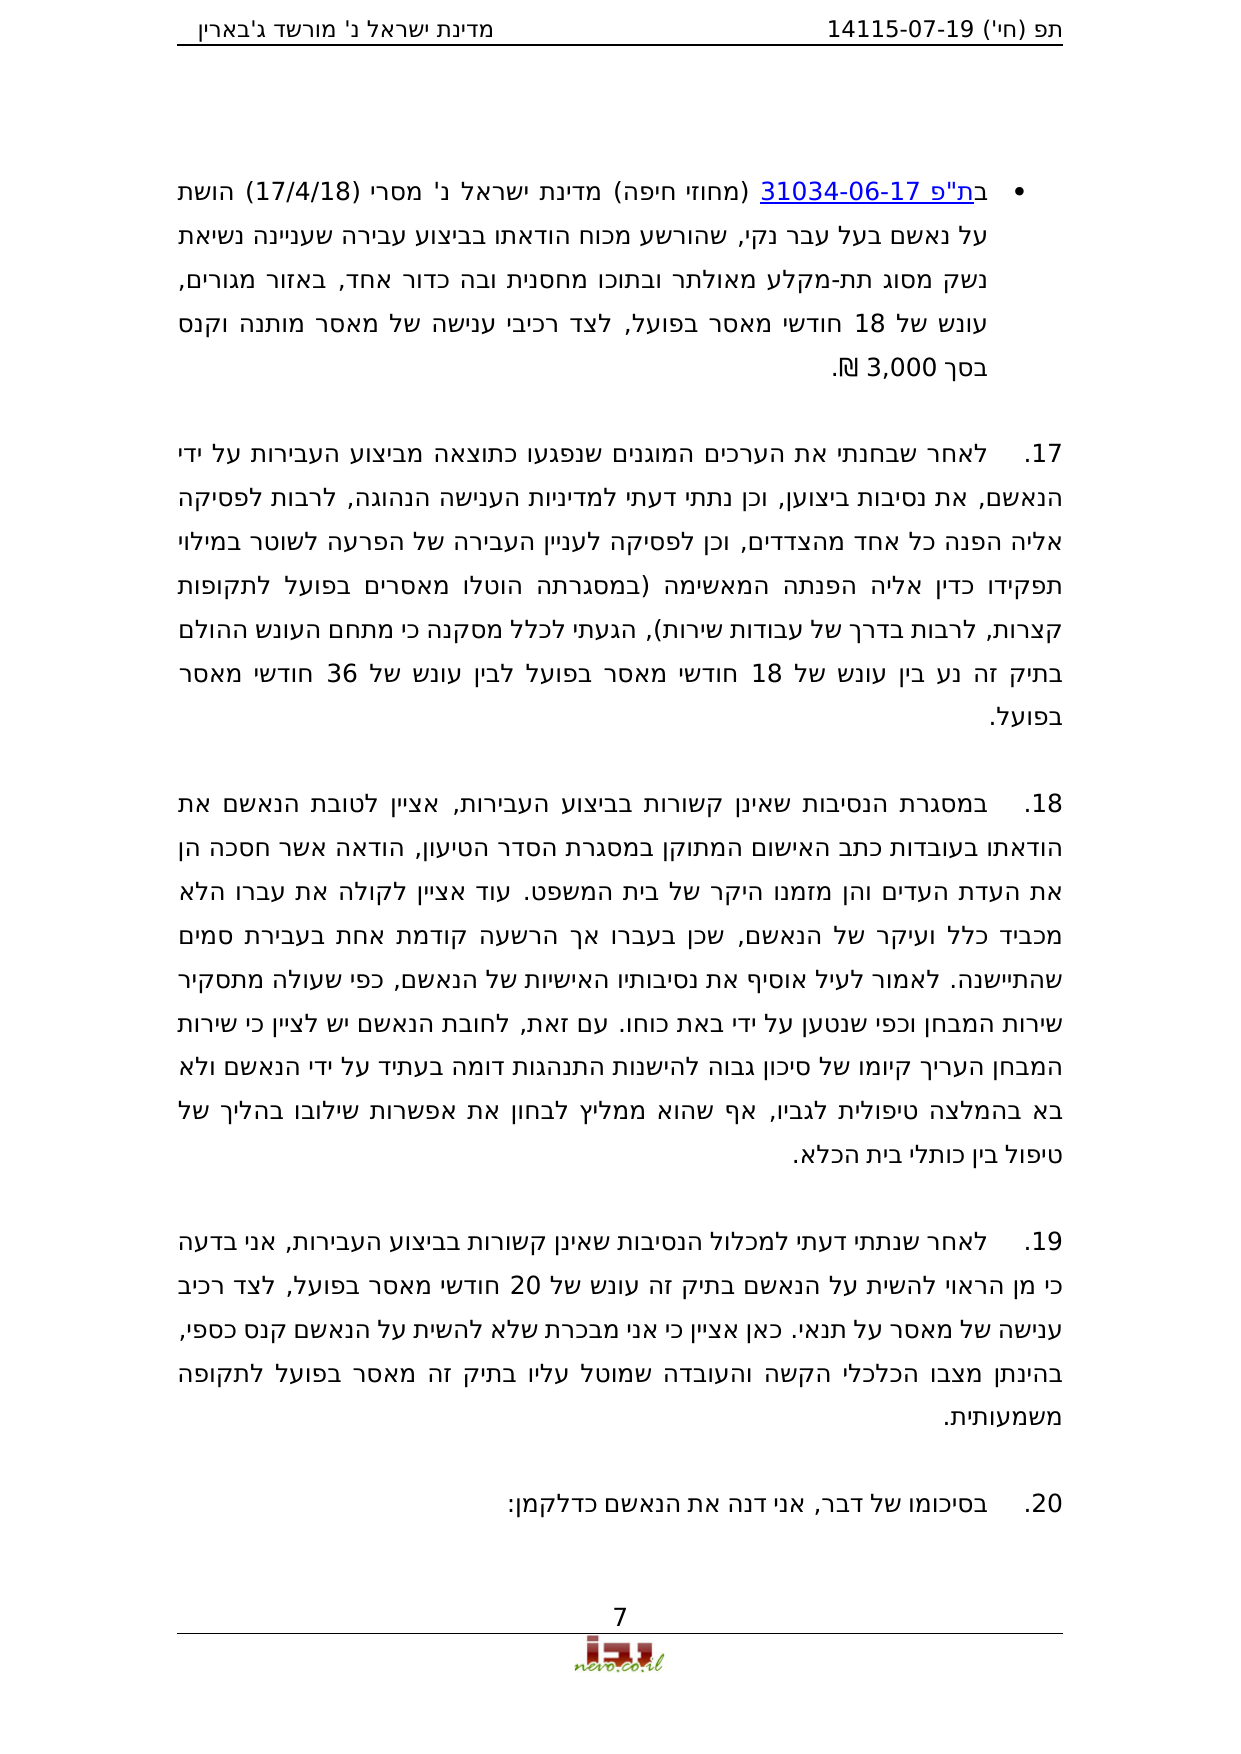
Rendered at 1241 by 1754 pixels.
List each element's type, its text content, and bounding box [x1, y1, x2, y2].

picture [574, 1635, 666, 1673]
text 17. לאחר שבחנתי את הערכים המוגנים שנפגעו כתוצאה מביצוע העבירות על ידי הנאשם, את נסיבות ביצוען, וכן נתתי דעתי למדיניות הענישה הנהוגה, לרבות לפסיקה אליה הפנה כל אחד מהצדדים, וכן לפסיקה לעניין העבירה של הפרעה לשוטר במילוי תפקידו כדין אליה הפנתה המאשימה (במסגרתה הוטלו מאסרים בפועל לתקופות קצרות, לרבות בדרך של עבודות שירות), הגעתי לכלל מסקנה כי מתחם העונש ההולם בתיק זה נע בין עונש של 18 חודשי מאסר בפועל לבין עונש של 36 חודשי מאסר בפועל. [177, 439, 1063, 732]
list בת"פ 31034-06-17 (מחוזי חיפה) מדינת ישראל נ' מסרי (17/4/18) הושת על נאשם בעל עבר נקי, שהורשע מכוח הודאתו בביצוע עבירה שעניינה נשיאת נשק מסוג תת-מקלע מאולתר ובתוכו מחסנית ובה כדור אחד, באזור מגורים, עונש של 18 חודשי מאסר בפועל, לצד רכיבי ענישה של מאסר מותנה וקנס בסך 3,000 ₪. [177, 177, 1026, 382]
text 18. במסגרת הנסיבות שאינן קשורות בביצוע העבירות, אציין לטובת הנאשם את הודאתו בעובדות כתב האישום המתוקן במסגרת הסדר הטיעון, הודאה אשר חסכה הן את העדת העדים והן מזמנו היקר של בית המשפט. עוד אציין לקולה את עברו הלא מכביד כלל ועיקר של הנאשם, שכן בעברו אך הרשעה קודמת אחת בעבירת סמים שהתיישנה. לאמור לעיל אוסיף את נסיבותיו האישיות של הנאשם, כפי שעולה מתסקיר שירות המבחן וכפי שנטען על ידי באת כוחו. עם זאת, לחובת הנאשם יש לציין כי שירות המבחן העריך קיומו של סיכון גבוה להישנות התנהגות דומה בעתיד על ידי הנאשם ולא בא בהמלצה טיפולית לגביו, אף שהוא ממליץ לבחון את אפשרות שילובו בהליך של טיפול בין כותלי בית הכלא. [177, 789, 1063, 1169]
text 20. בסיכומו של דבר, אני דנה את הנאשם כדלקמן: [177, 1489, 1063, 1518]
text 19. לאחר שנתתי דעתי למכלול הנסיבות שאינן קשורות בביצוע העבירות, אני בדעה כי מן הראוי להשית על הנאשם בתיק זה עונש של 20 חודשי מאסר בפועל, לצד רכיב ענישה של מאסר על תנאי. כאן אציין כי אני מבכרת שלא להשית על הנאשם קנס כספי, בהינתן מצבו הכלכלי הקשה והעובדה שמוטל עליו בתיק זה מאסר בפועל לתקופה משמעותית. [177, 1227, 1063, 1432]
